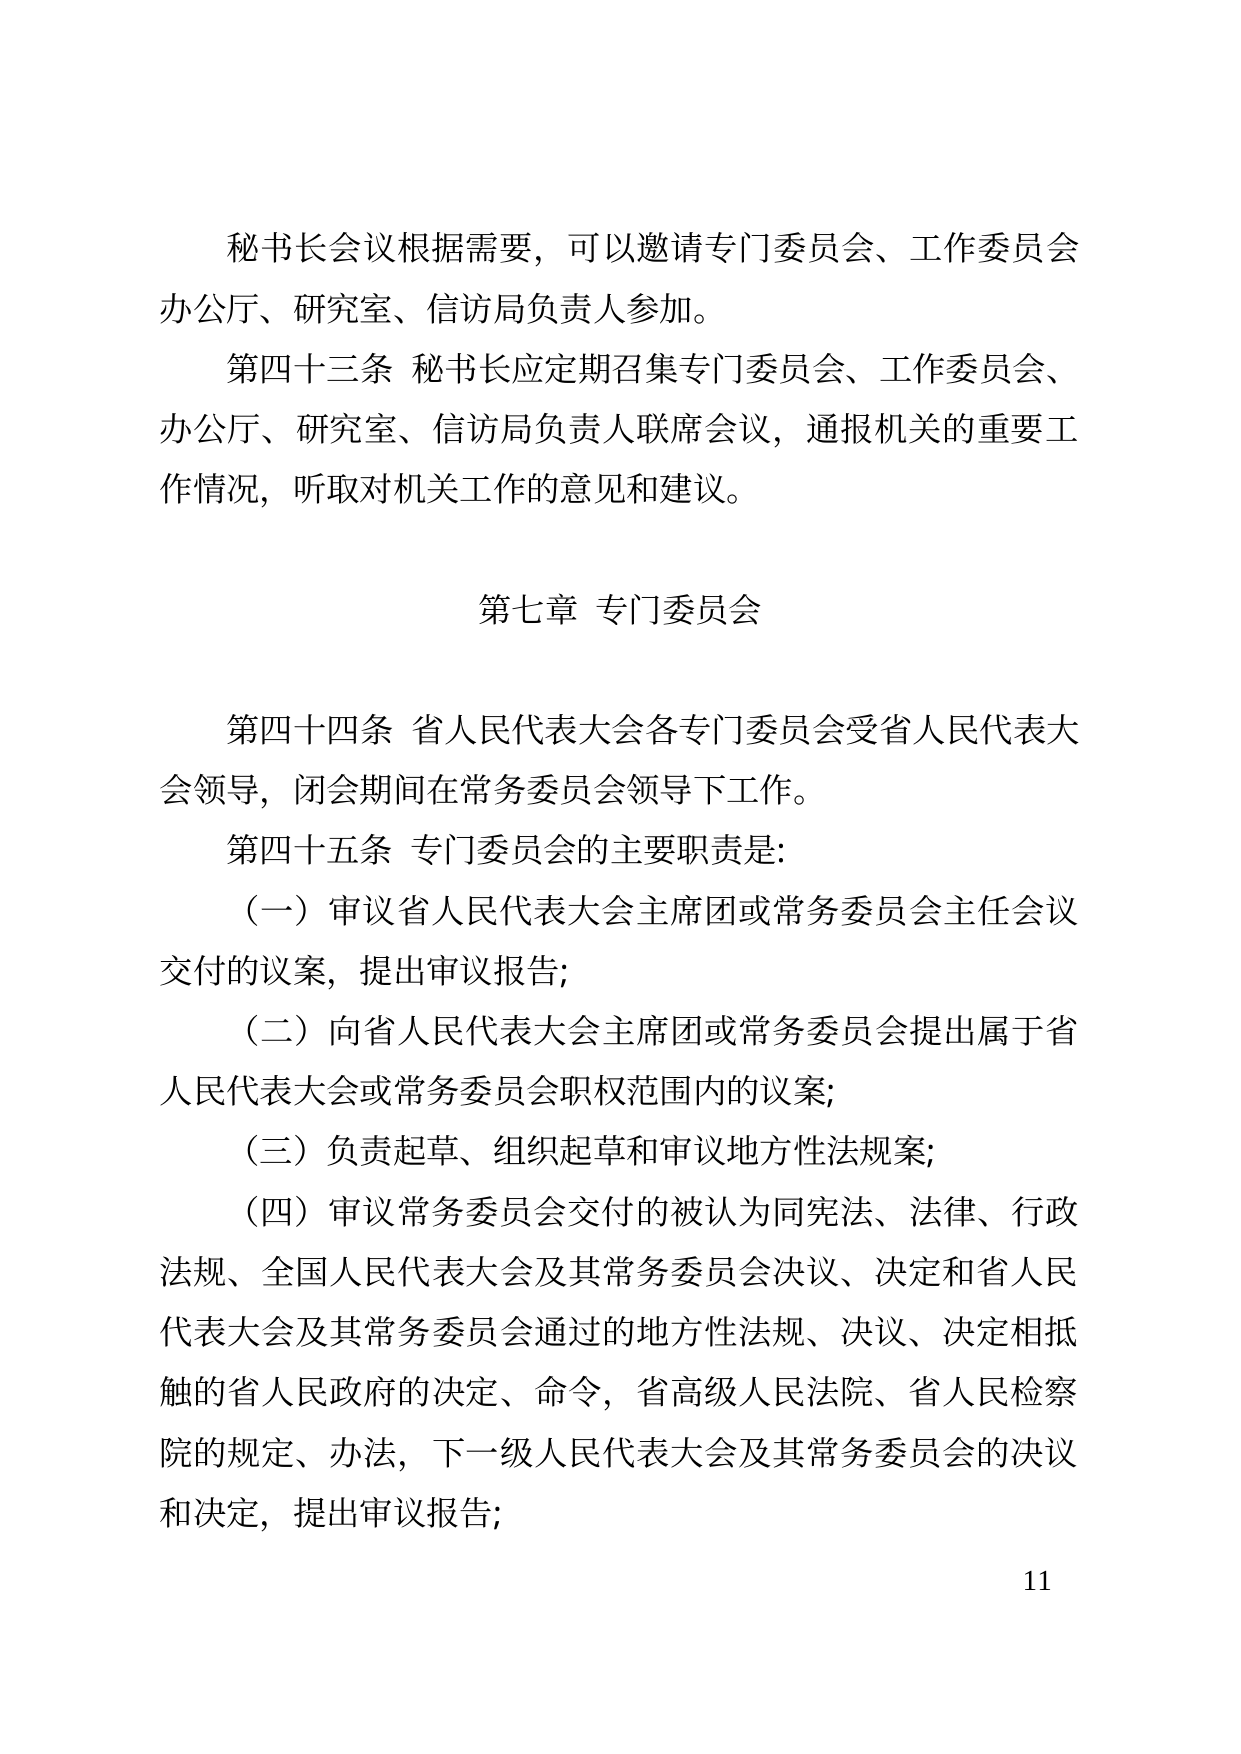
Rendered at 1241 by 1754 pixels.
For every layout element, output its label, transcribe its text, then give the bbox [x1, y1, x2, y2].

text 第四十四条 省人民代表大会各专门委员会受省人民代表大会领导，闭会期间在常务委员会领导下工作。 [159, 694, 1081, 815]
text （四）审议常务委员会交付的被认为同宪法、法律、行政法规、全国人民代表大会及其常务委员会决议、决定和省人民代表大会及其常务委员会通过的地方性法规、决议、决定相抵触的省人民政府的决定、命令，省高级人民法院、省人民检察院的规定、办法，下一级人民代表大会及其常务委员会的决议和决定，提出审议报告; [159, 1176, 1081, 1537]
text 秘书长会议根据需要，可以邀请专门委员会、工作委员会、办公厅、研究室、信访局负责人参加。 [159, 213, 1081, 333]
text 第七章 专门委员会 [159, 574, 1081, 634]
text （三）负责起草、组织起草和审议地方性法规案; [159, 1116, 1081, 1176]
text （一）审议省人民代表大会主席团或常务委员会主任会议交付的议案，提出审议报告; [159, 875, 1081, 995]
text 第四十三条 秘书长应定期召集专门委员会、工作委员会、办公厅、研究室、信访局负责人联席会议，通报机关的重要工作情况，听取对机关工作的意见和建议。 [159, 333, 1081, 514]
text 第四十五条 专门委员会的主要职责是: [159, 815, 1081, 875]
text （二）向省人民代表大会主席团或常务委员会提出属于省人民代表大会或常务委员会职权范围内的议案; [159, 995, 1081, 1116]
